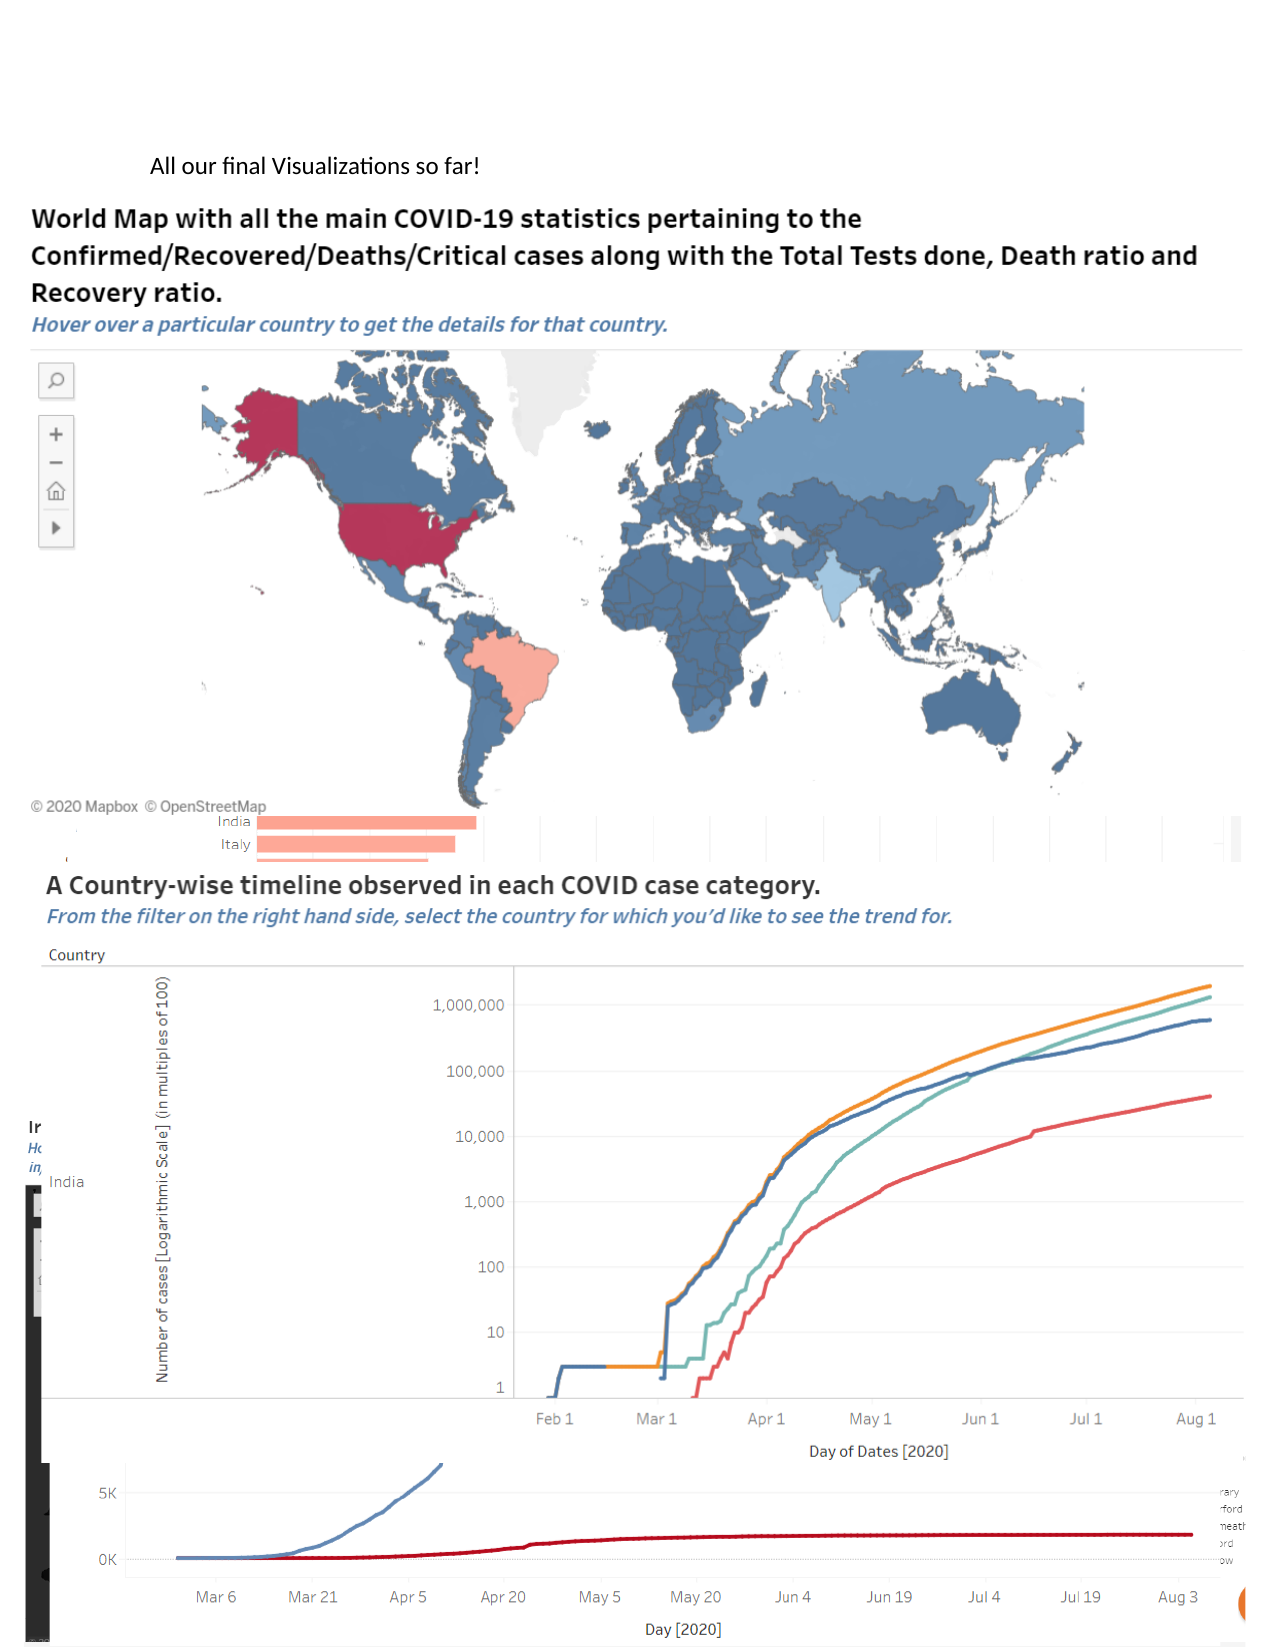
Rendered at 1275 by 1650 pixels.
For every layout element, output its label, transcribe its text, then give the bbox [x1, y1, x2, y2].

picture [23, 197, 1246, 1647]
text All our final Visualizations so far! [150, 150, 1125, 181]
